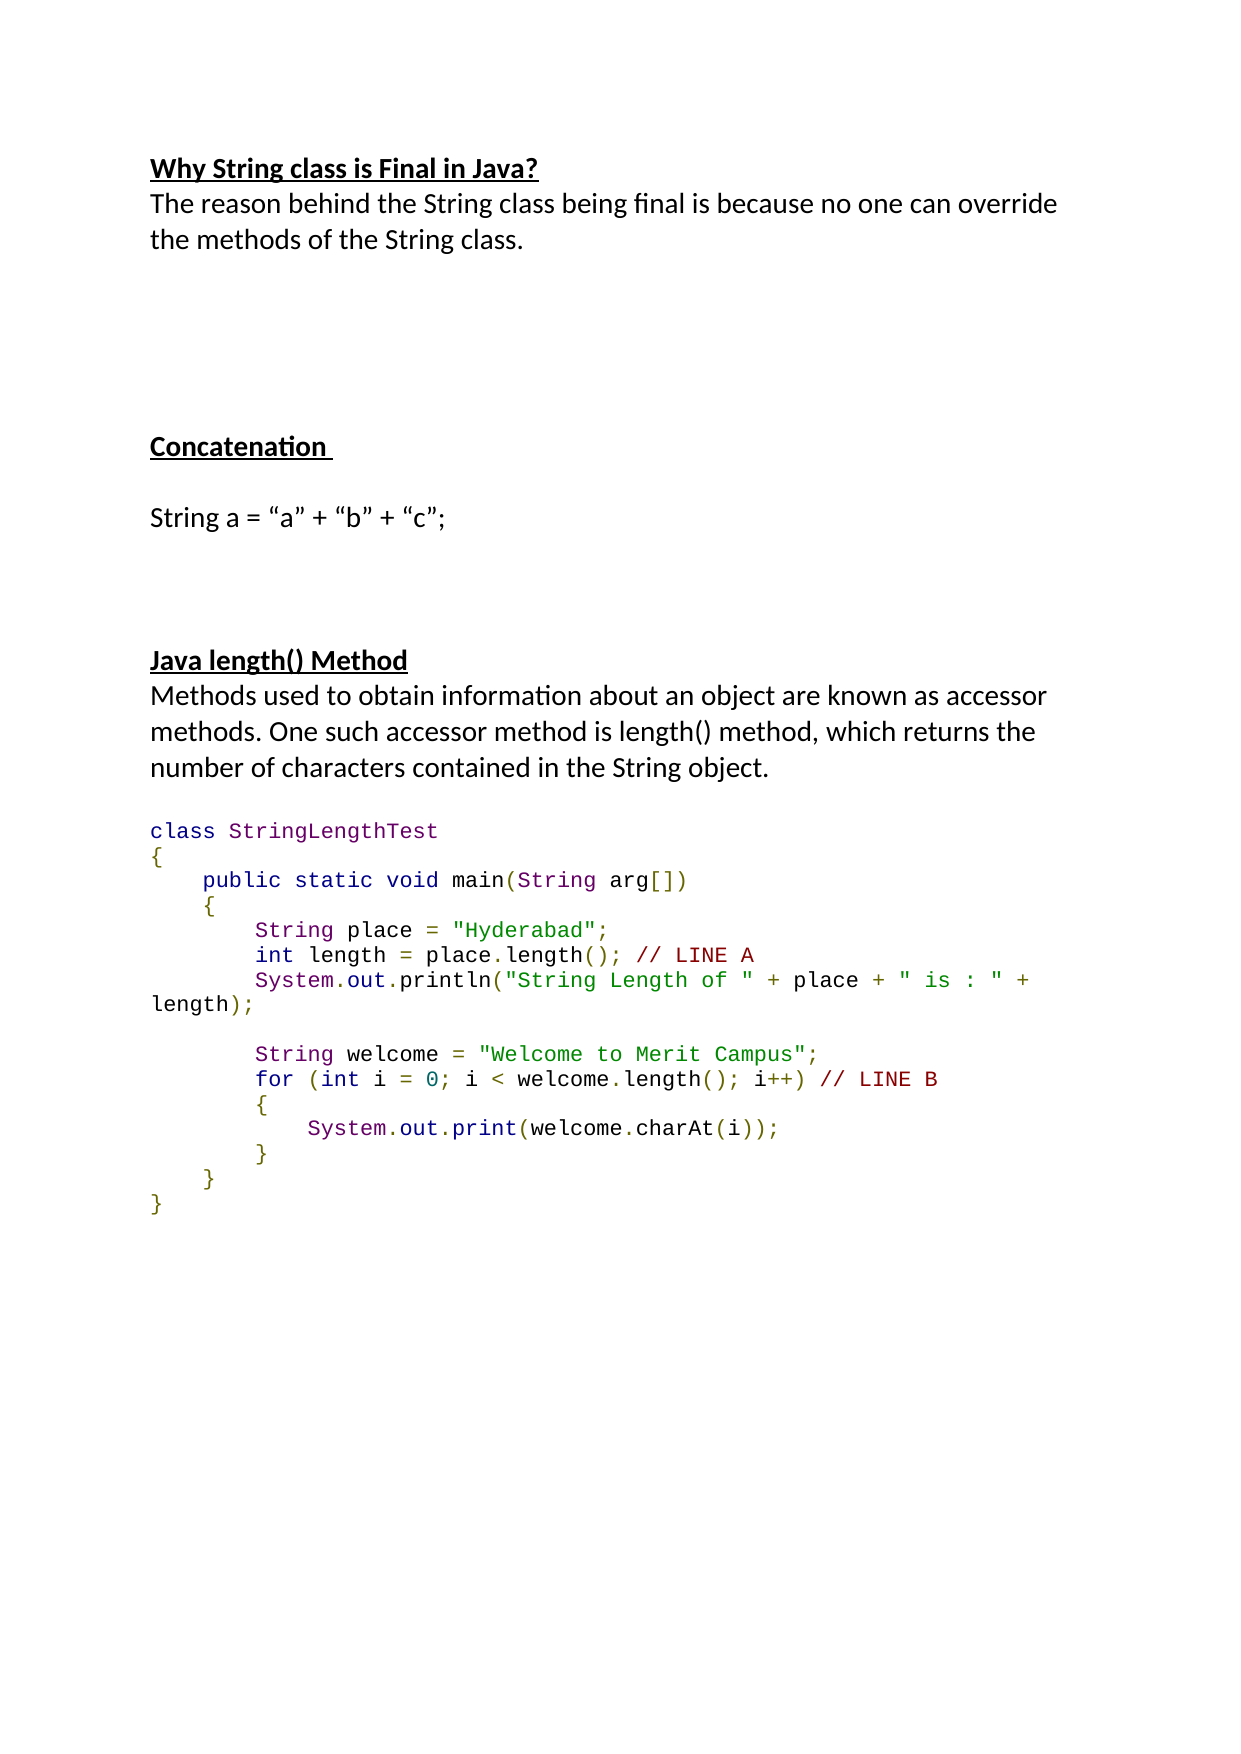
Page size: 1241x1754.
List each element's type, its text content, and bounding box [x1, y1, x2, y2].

text class StringLengthTest { public static void main(String arg[]) { String place = "Hyderabad"; int length = place.length(); // LINE A System.out.println("String Length of " + place + " is : " + length); String welcome = "Welcome to Merit Campus"; for (int i = 0; i < welcome.length(); i++) // LINE B { System.out.print(welcome.charAt(i)); } } } [150, 820, 1090, 1217]
text Methods used to obtain information about an object are known as accessor methods. One such accessor method is length() method, which returns the number of characters contained in the String object. [150, 677, 1090, 784]
text Concatenation [150, 428, 1090, 464]
text String a = “a” + “b” + “c”; [150, 499, 1090, 535]
text Java length() Method [150, 642, 1090, 677]
text The reason behind the String class being final is because no one can override the methods of the String class. [150, 186, 1090, 257]
text Why String class is Final in Java? [150, 150, 1090, 186]
